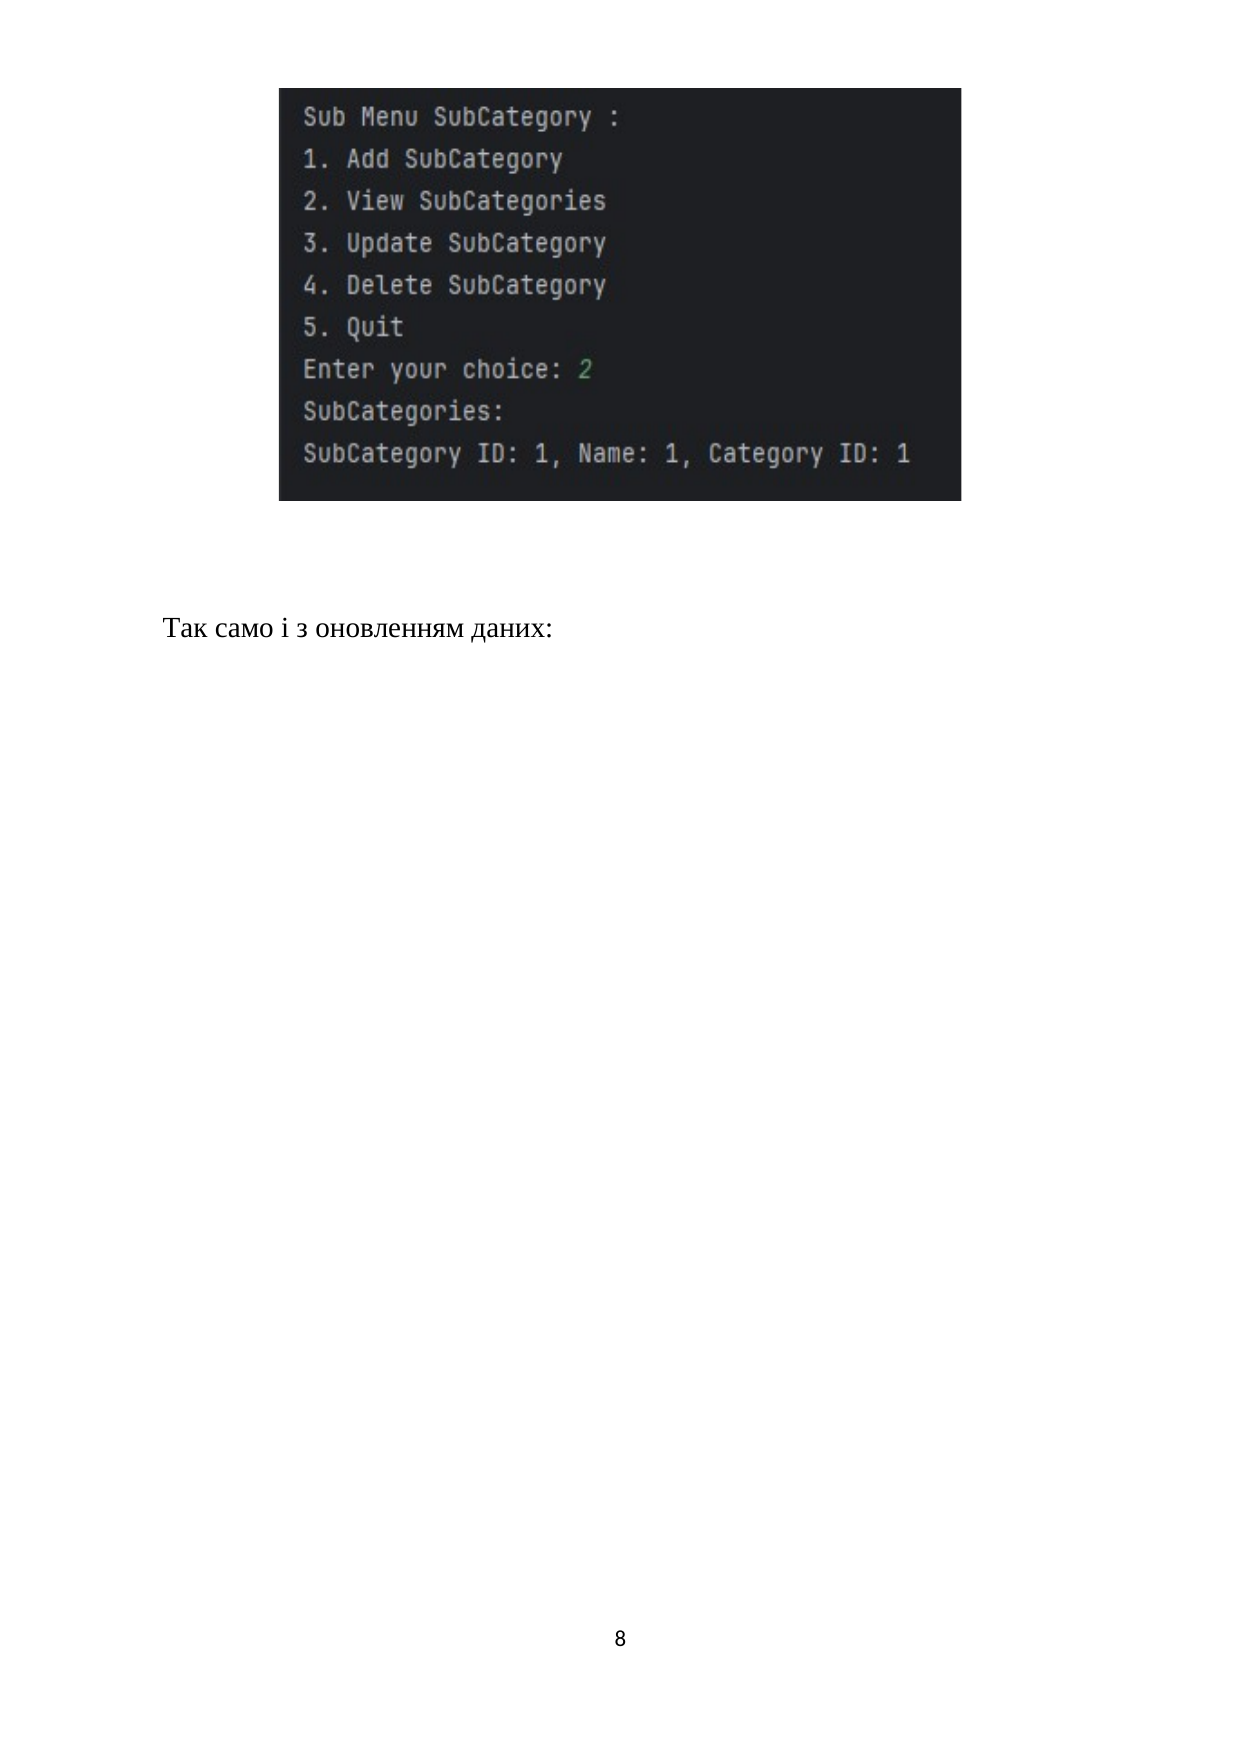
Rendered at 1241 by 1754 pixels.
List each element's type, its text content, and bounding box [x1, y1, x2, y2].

text Так само і з оновленням даних: [89, 610, 1152, 644]
picture [278, 88, 962, 501]
